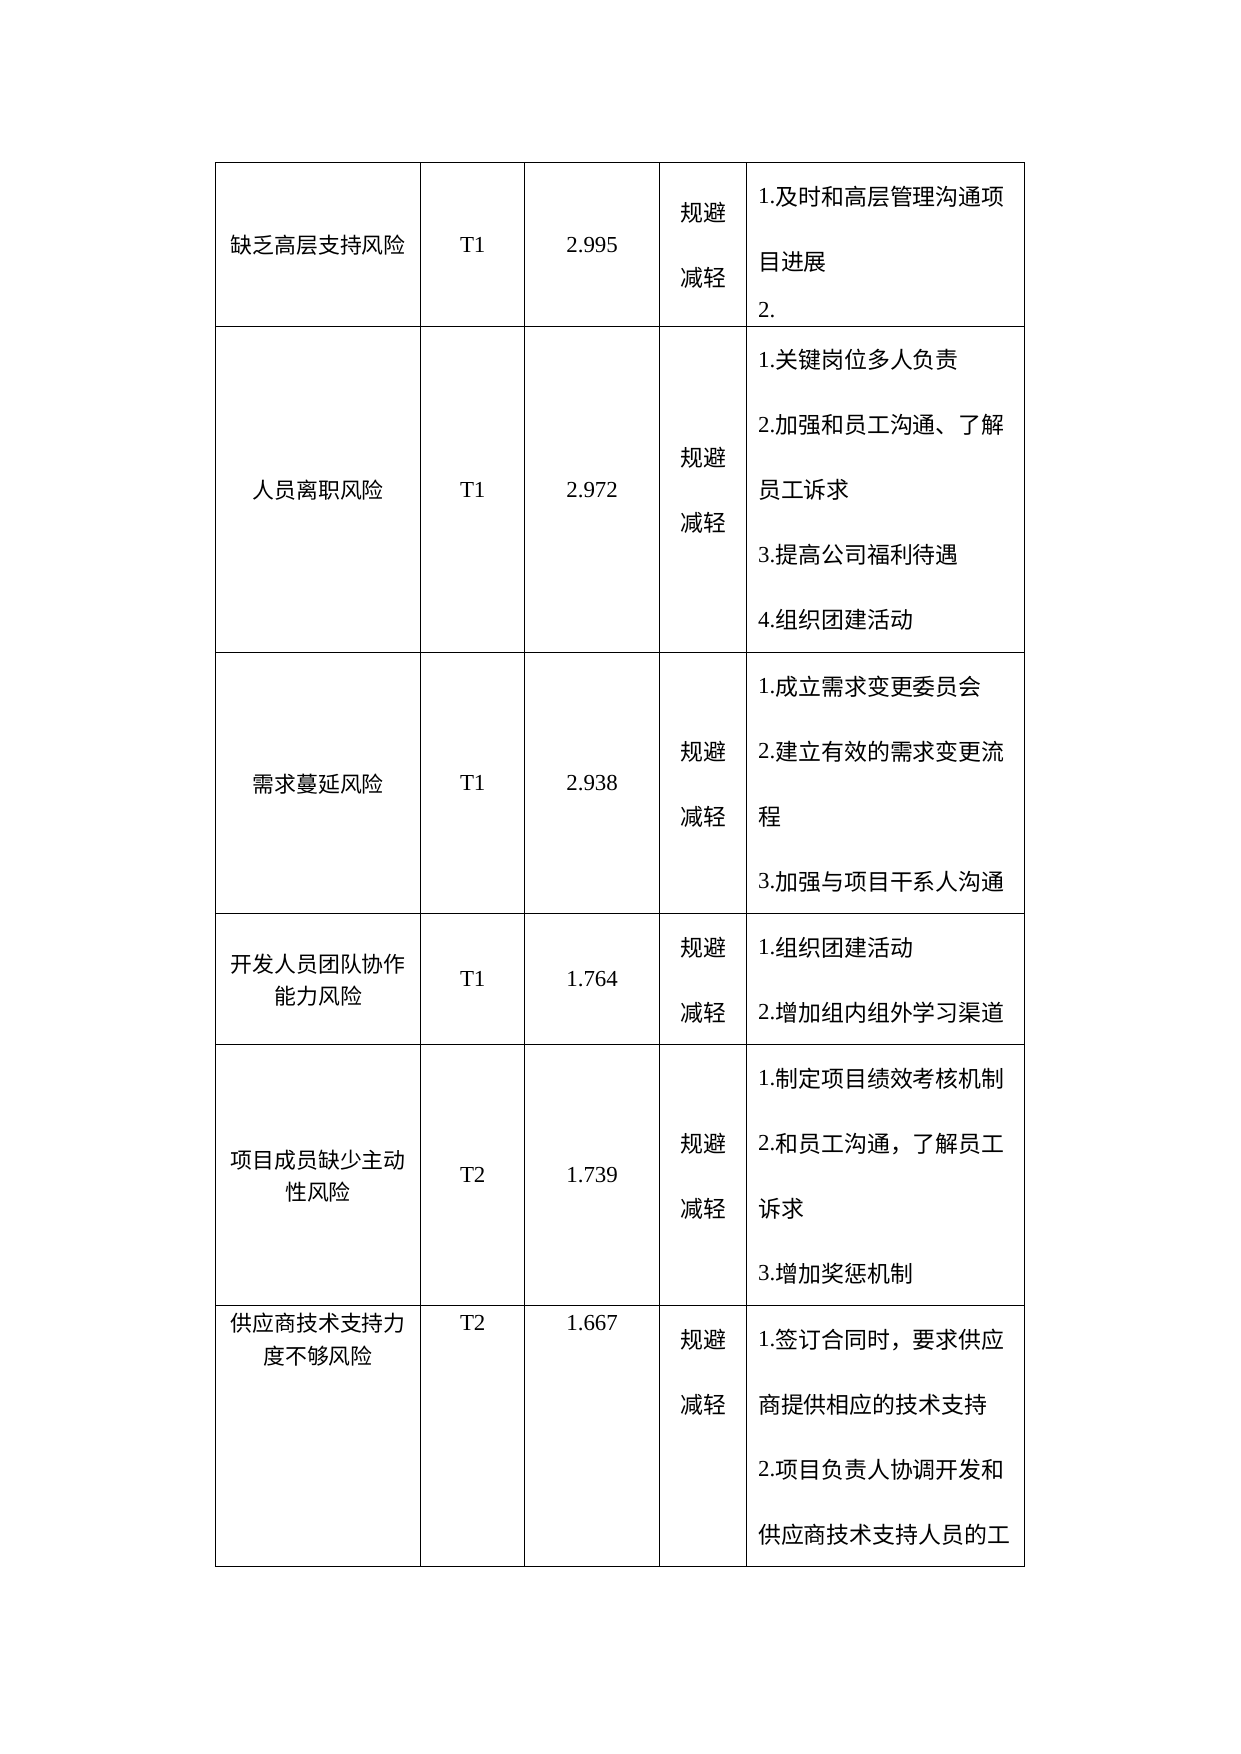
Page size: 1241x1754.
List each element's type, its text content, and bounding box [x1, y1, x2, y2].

table_cell 规避 减轻 [660, 914, 746, 1044]
table_cell 1.制定项目绩效考核机制 2.和员工沟通，了解员工诉求 3.增加奖惩机制 [747, 1045, 1024, 1305]
table_cell 2.972 [525, 327, 659, 652]
table_cell 供应商技术支持力度不够风险 [216, 1306, 420, 1566]
table_cell 开发人员团队协作能力风险 [216, 914, 420, 1044]
table_cell T1 [421, 914, 524, 1044]
table_cell 1.739 [525, 1045, 659, 1305]
table_cell 1.签订合同时，要求供应商提供相应的技术支持 2.项目负责人协调开发和供应商技术支持人员的工作 [747, 1306, 1024, 1566]
table_cell 1.组织团建活动 2.增加组内组外学习渠道 [747, 914, 1024, 1044]
table_cell 1.关键岗位多人负责 2.加强和员工沟通、了解员工诉求 3.提高公司福利待遇 4.组织团建活动 [747, 327, 1024, 652]
table_cell 规避 减轻 [660, 163, 746, 326]
table_cell 人员离职风险 [216, 327, 420, 652]
table_cell T1 [421, 163, 524, 326]
table_cell 1.667 [525, 1306, 659, 1566]
table_cell 规避 减轻 [660, 327, 746, 652]
table_cell 2.938 [525, 653, 659, 913]
table_cell 规避 减轻 [660, 653, 746, 913]
table_cell T1 [421, 327, 524, 652]
table_cell 1.及时和高层管理沟通项目进展 2. [747, 163, 1024, 326]
table_cell T2 [421, 1306, 524, 1566]
table_cell T2 [421, 1045, 524, 1305]
table_cell T1 [421, 653, 524, 913]
table_cell 1.764 [525, 914, 659, 1044]
table_cell 项目成员缺少主动性风险 [216, 1045, 420, 1305]
table_cell 缺乏高层支持风险 [216, 163, 420, 326]
table_cell 需求蔓延风险 [216, 653, 420, 913]
table_cell 1.成立需求变更委员会 2.建立有效的需求变更流程 3.加强与项目干系人沟通 [747, 653, 1024, 913]
table_cell 2.995 [525, 163, 659, 326]
table_cell 规避 减轻 [660, 1045, 746, 1305]
table_cell 规避 减轻 [660, 1306, 746, 1566]
